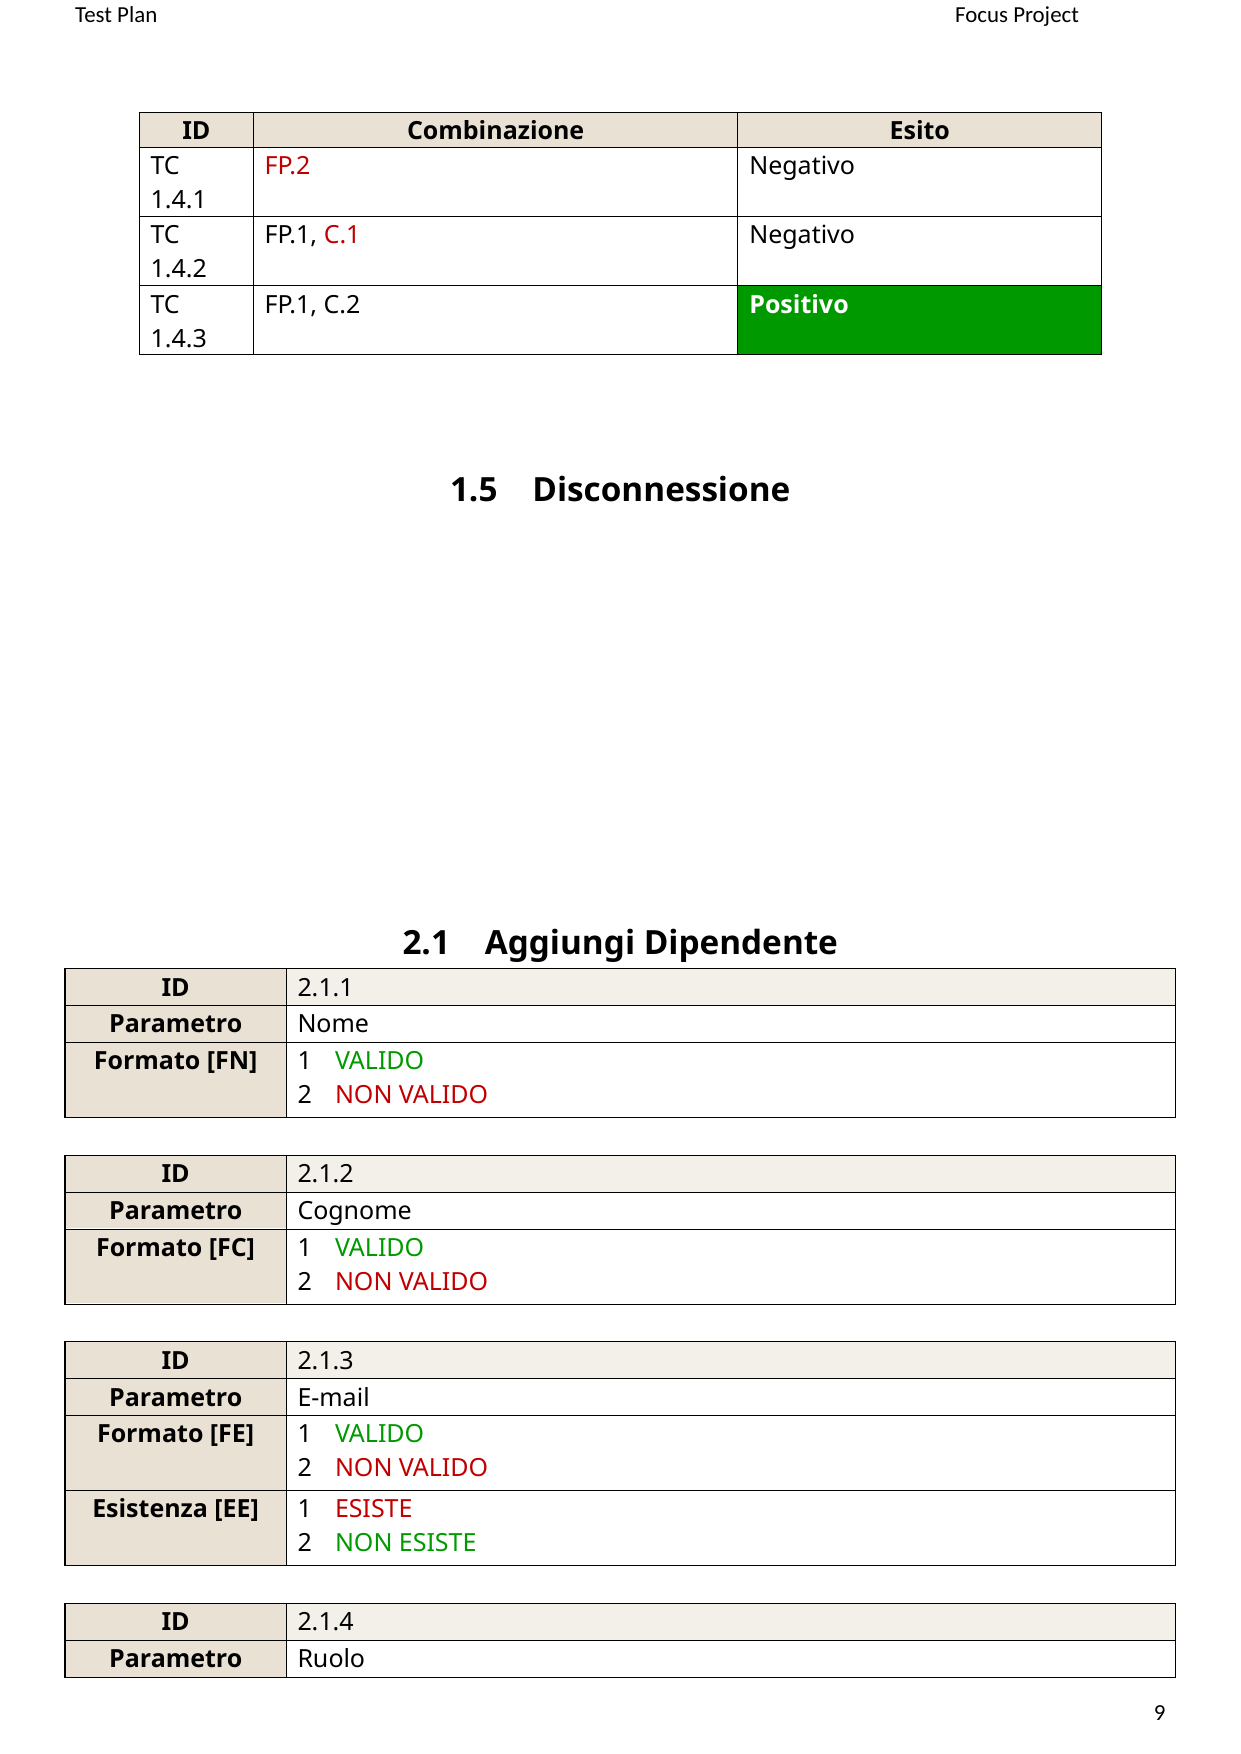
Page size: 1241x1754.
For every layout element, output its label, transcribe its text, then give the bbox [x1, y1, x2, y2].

table_cell Nome [287, 1006, 1175, 1042]
table_header 2.1.3 [287, 1342, 1175, 1378]
table_cell Negativo [738, 217, 1101, 285]
table_cell Formato [FE] [66, 1416, 286, 1490]
table_cell FP.1, C.1 [254, 217, 737, 285]
table_cell FP.2 [254, 148, 737, 216]
table_header ID [66, 1156, 286, 1192]
table_header Esito [738, 113, 1101, 147]
table_header Combinazione [254, 113, 737, 147]
table_cell E-mail [287, 1379, 1175, 1415]
table_cell Negativo [738, 148, 1101, 216]
table_cell VALIDO NON VALIDO [287, 1416, 1175, 1490]
table_header ID [140, 113, 253, 147]
table_cell Formato [FN] [66, 1043, 286, 1117]
table_cell Cognome [287, 1193, 1175, 1228]
table_header 2.1.1 [287, 969, 1175, 1005]
table_cell Formato [FC] [66, 1230, 286, 1303]
table_cell Esistenza [EE] [66, 1491, 286, 1565]
table_cell TC 1.4.3 [140, 286, 253, 354]
table_cell ESISTE NON ESISTE [287, 1491, 1175, 1565]
table_cell FP.1, C.2 [254, 286, 737, 354]
table_header ID [66, 1604, 286, 1640]
table_header 2.1.4 [287, 1604, 1175, 1640]
table_cell TC 1.4.1 [140, 148, 253, 216]
table_header 2.1.2 [287, 1156, 1175, 1192]
table_cell TC 1.4.2 [140, 217, 253, 285]
table_header ID [66, 969, 286, 1005]
table_cell Parametro [66, 1193, 286, 1228]
table_cell Positivo [738, 286, 1101, 354]
table_header ID [66, 1342, 286, 1378]
table_cell Ruolo [287, 1641, 1175, 1677]
list Aggiungi Dipendente [75, 919, 1165, 964]
table_cell VALIDO NON VALIDO [287, 1230, 1175, 1303]
list Disconnessione [75, 466, 1165, 511]
table_cell Parametro [66, 1379, 286, 1415]
table_cell Parametro [66, 1006, 286, 1042]
table_cell Parametro [66, 1641, 286, 1677]
table_cell VALIDO NON VALIDO [287, 1043, 1175, 1117]
